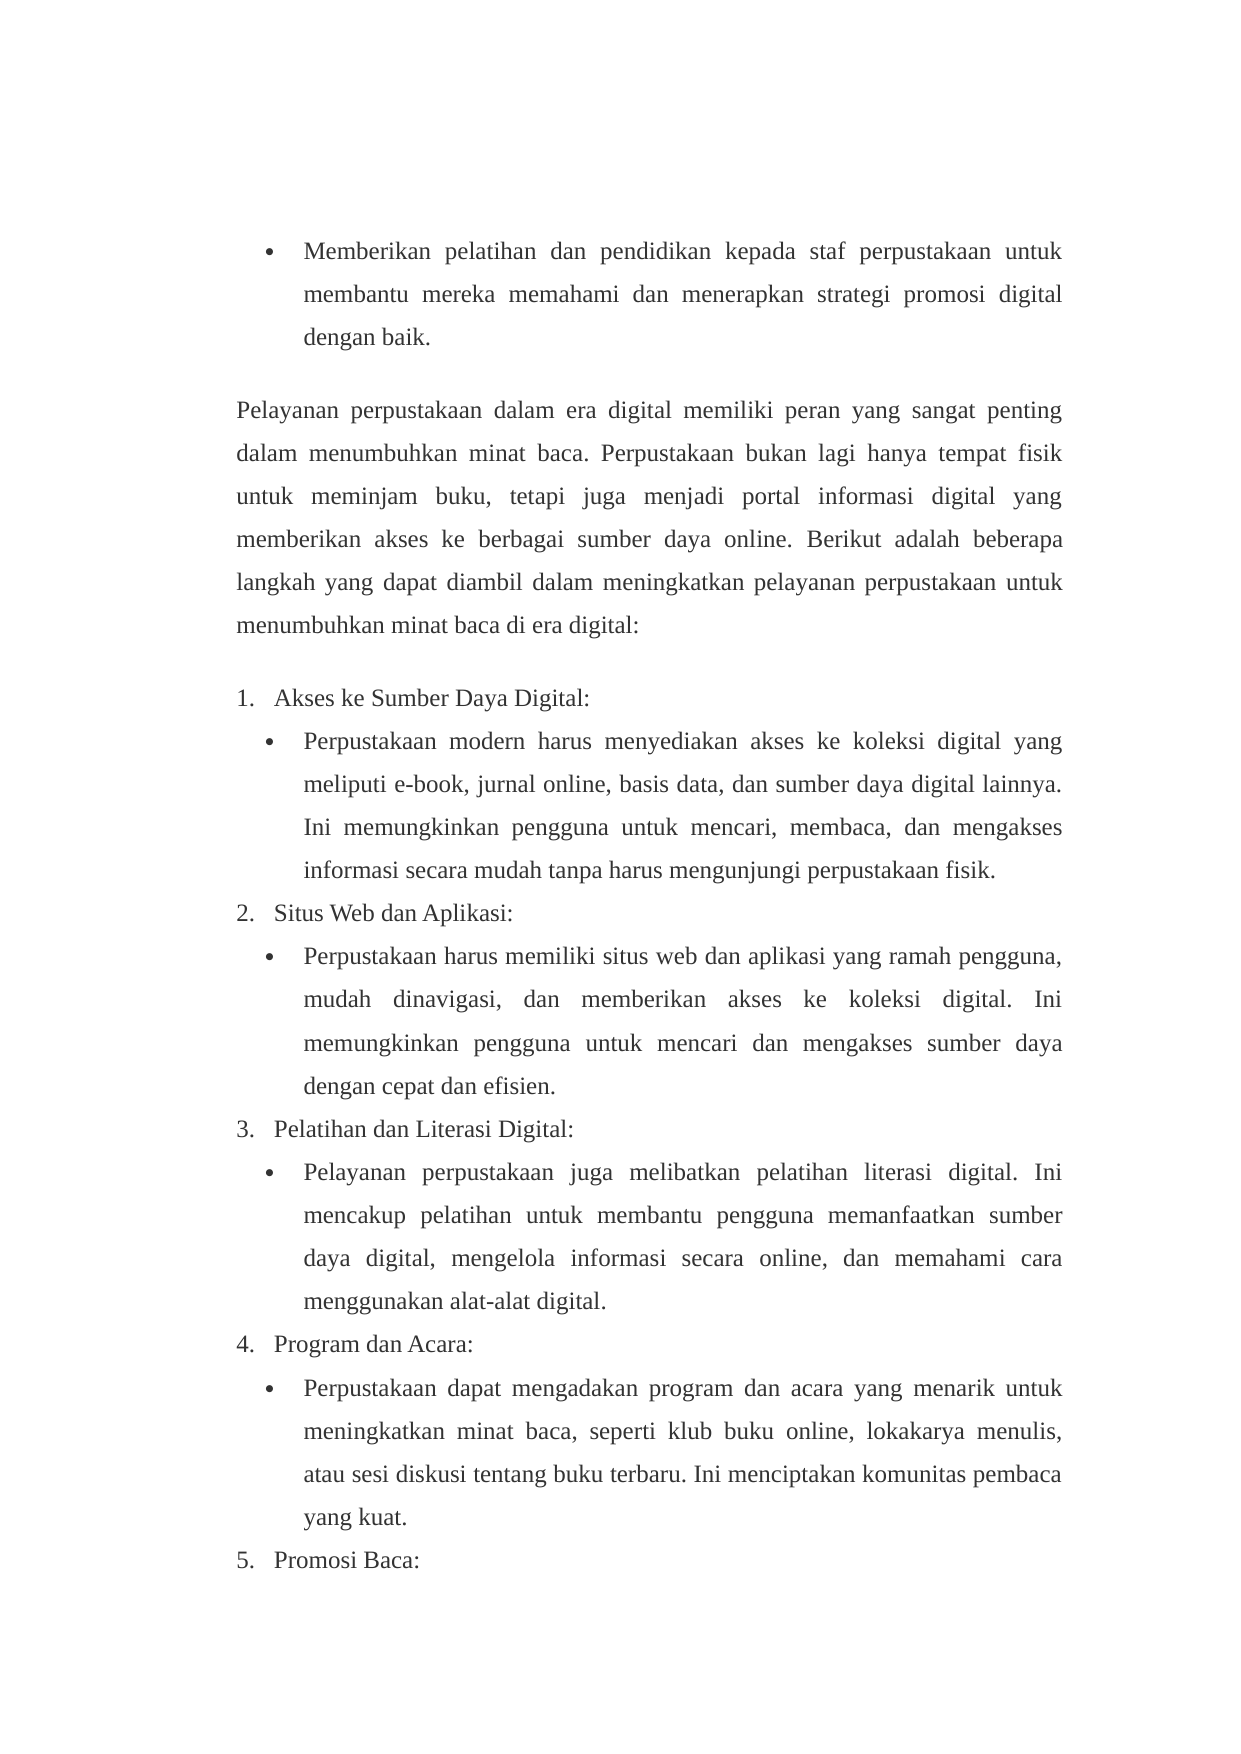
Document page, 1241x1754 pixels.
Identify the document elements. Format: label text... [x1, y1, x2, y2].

list Situs Web dan Aplikasi: [236, 898, 1063, 927]
list Promosi Baca: [236, 1545, 1063, 1574]
list Akses ke Sumber Daya Digital: [236, 683, 1063, 711]
list Pelayanan perpustakaan juga melibatkan pelatihan literasi digital. Ini mencakup pelatihan untuk membantu pengguna memanfaatkan sumber daya digital, mengelola informasi secara online, dan memahami cara menggunakan alat-alat digital. [266, 1157, 1063, 1315]
list Program dan Acara: [236, 1329, 1063, 1358]
list Pelatihan dan Literasi Digital: [236, 1114, 1063, 1143]
list Perpustakaan modern harus menyediakan akses ke koleksi digital yang meliputi e-book, jurnal online, basis data, dan sumber daya digital lainnya. Ini memungkinkan pengguna untuk mencari, membaca, dan mengakses informasi secara mudah tanpa harus mengunjungi perpustakaan fisik. [266, 726, 1063, 884]
text Pelayanan perpustakaan dalam era digital memiliki peran yang sangat penting dalam menumbuhkan minat baca. Perpustakaan bukan lagi hanya tempat fisik untuk meminjam buku, tetapi juga menjadi portal informasi digital yang memberikan akses ke berbagai sumber daya online. Berikut adalah beberapa langkah yang dapat diambil dalam meningkatkan pelayanan perpustakaan untuk menumbuhkan minat baca di era digital: [236, 395, 1063, 639]
list Perpustakaan harus memiliki situs web dan aplikasi yang ramah pengguna, mudah dinavigasi, dan memberikan akses ke koleksi digital. Ini memungkinkan pengguna untuk mencari dan mengakses sumber daya dengan cepat dan efisien. [266, 941, 1063, 1099]
list Perpustakaan dapat mengadakan program dan acara yang menarik untuk meningkatkan minat baca, seperti klub buku online, lokakarya menulis, atau sesi diskusi tentang buku terbaru. Ini menciptakan komunitas pembaca yang kuat. [266, 1373, 1063, 1531]
list Memberikan pelatihan dan pendidikan kepada staf perpustakaan untuk membantu mereka memahami dan menerapkan strategi promosi digital dengan baik. [266, 236, 1063, 351]
